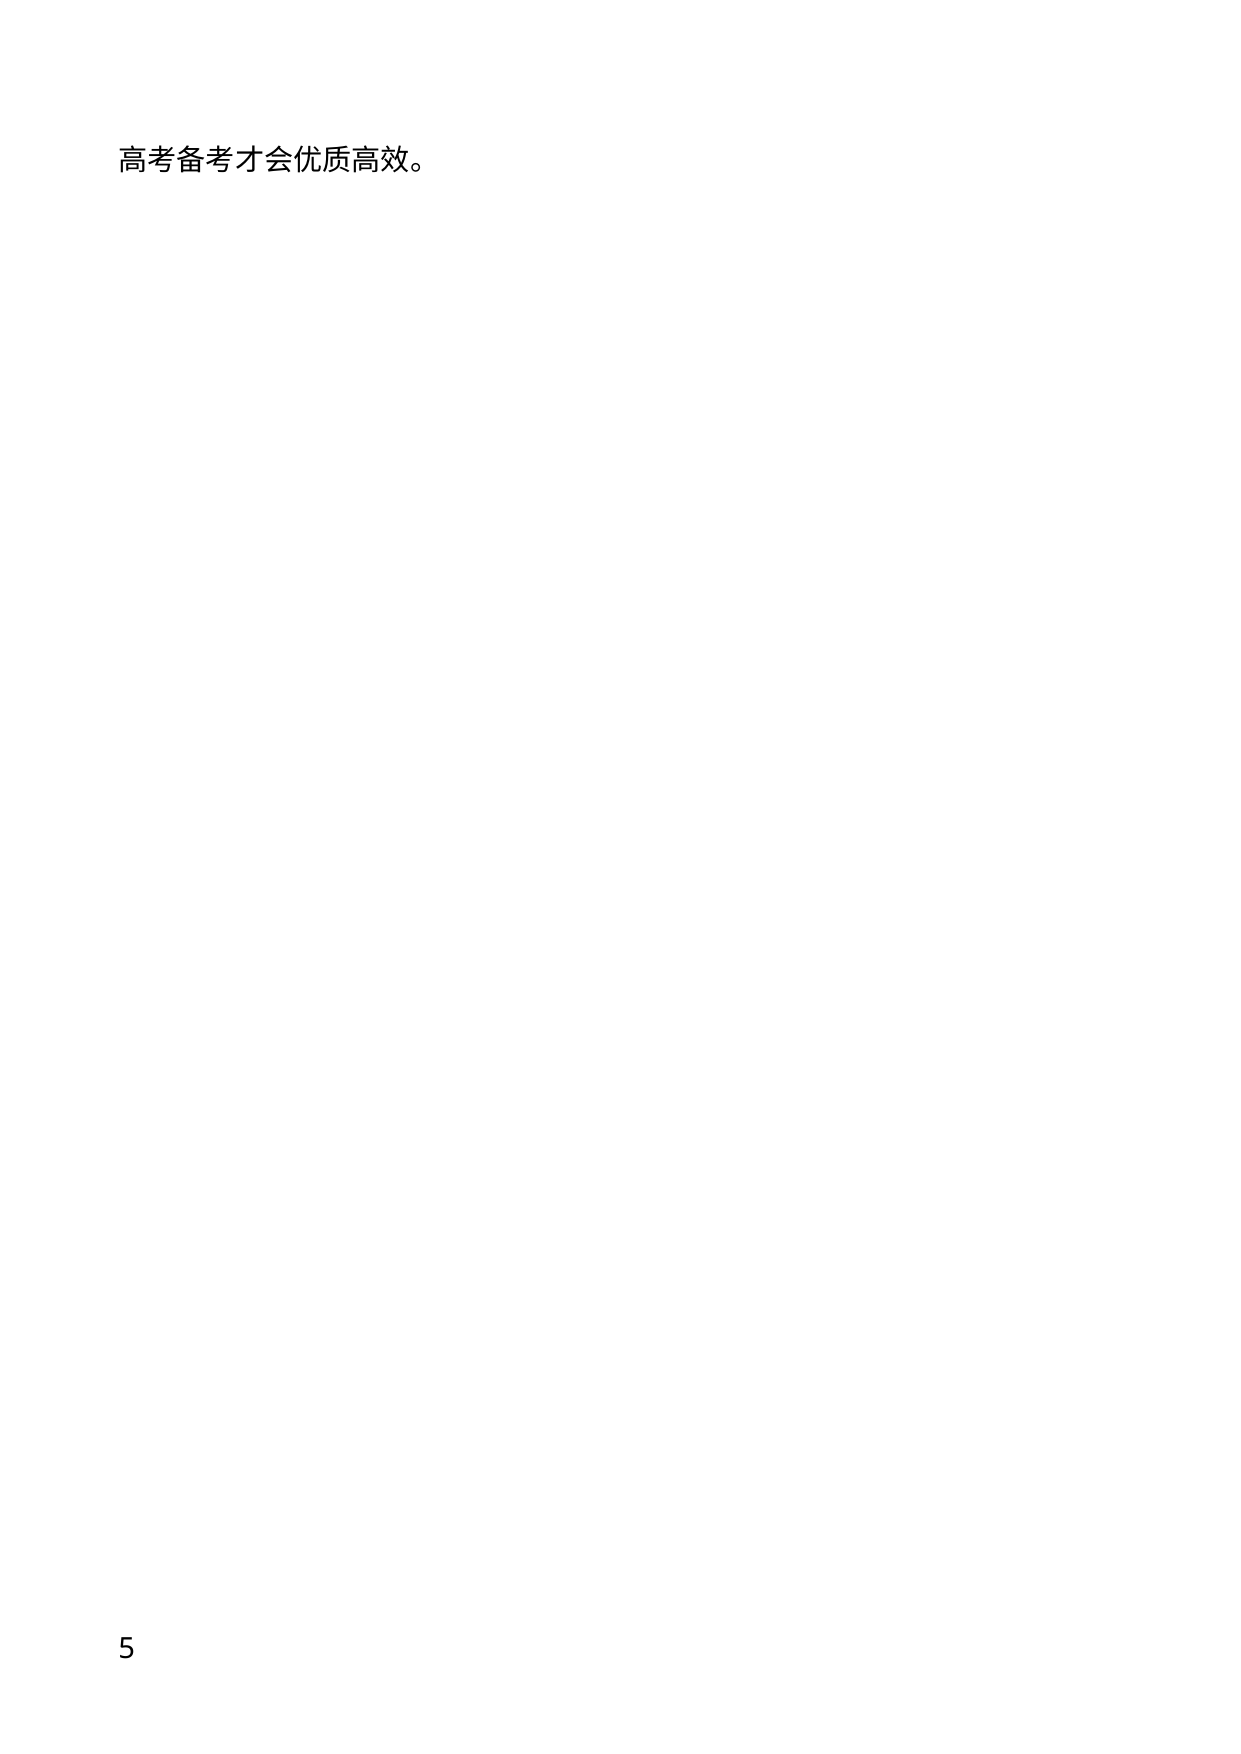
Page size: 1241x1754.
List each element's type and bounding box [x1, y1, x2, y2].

text [118, 125, 1122, 190]
